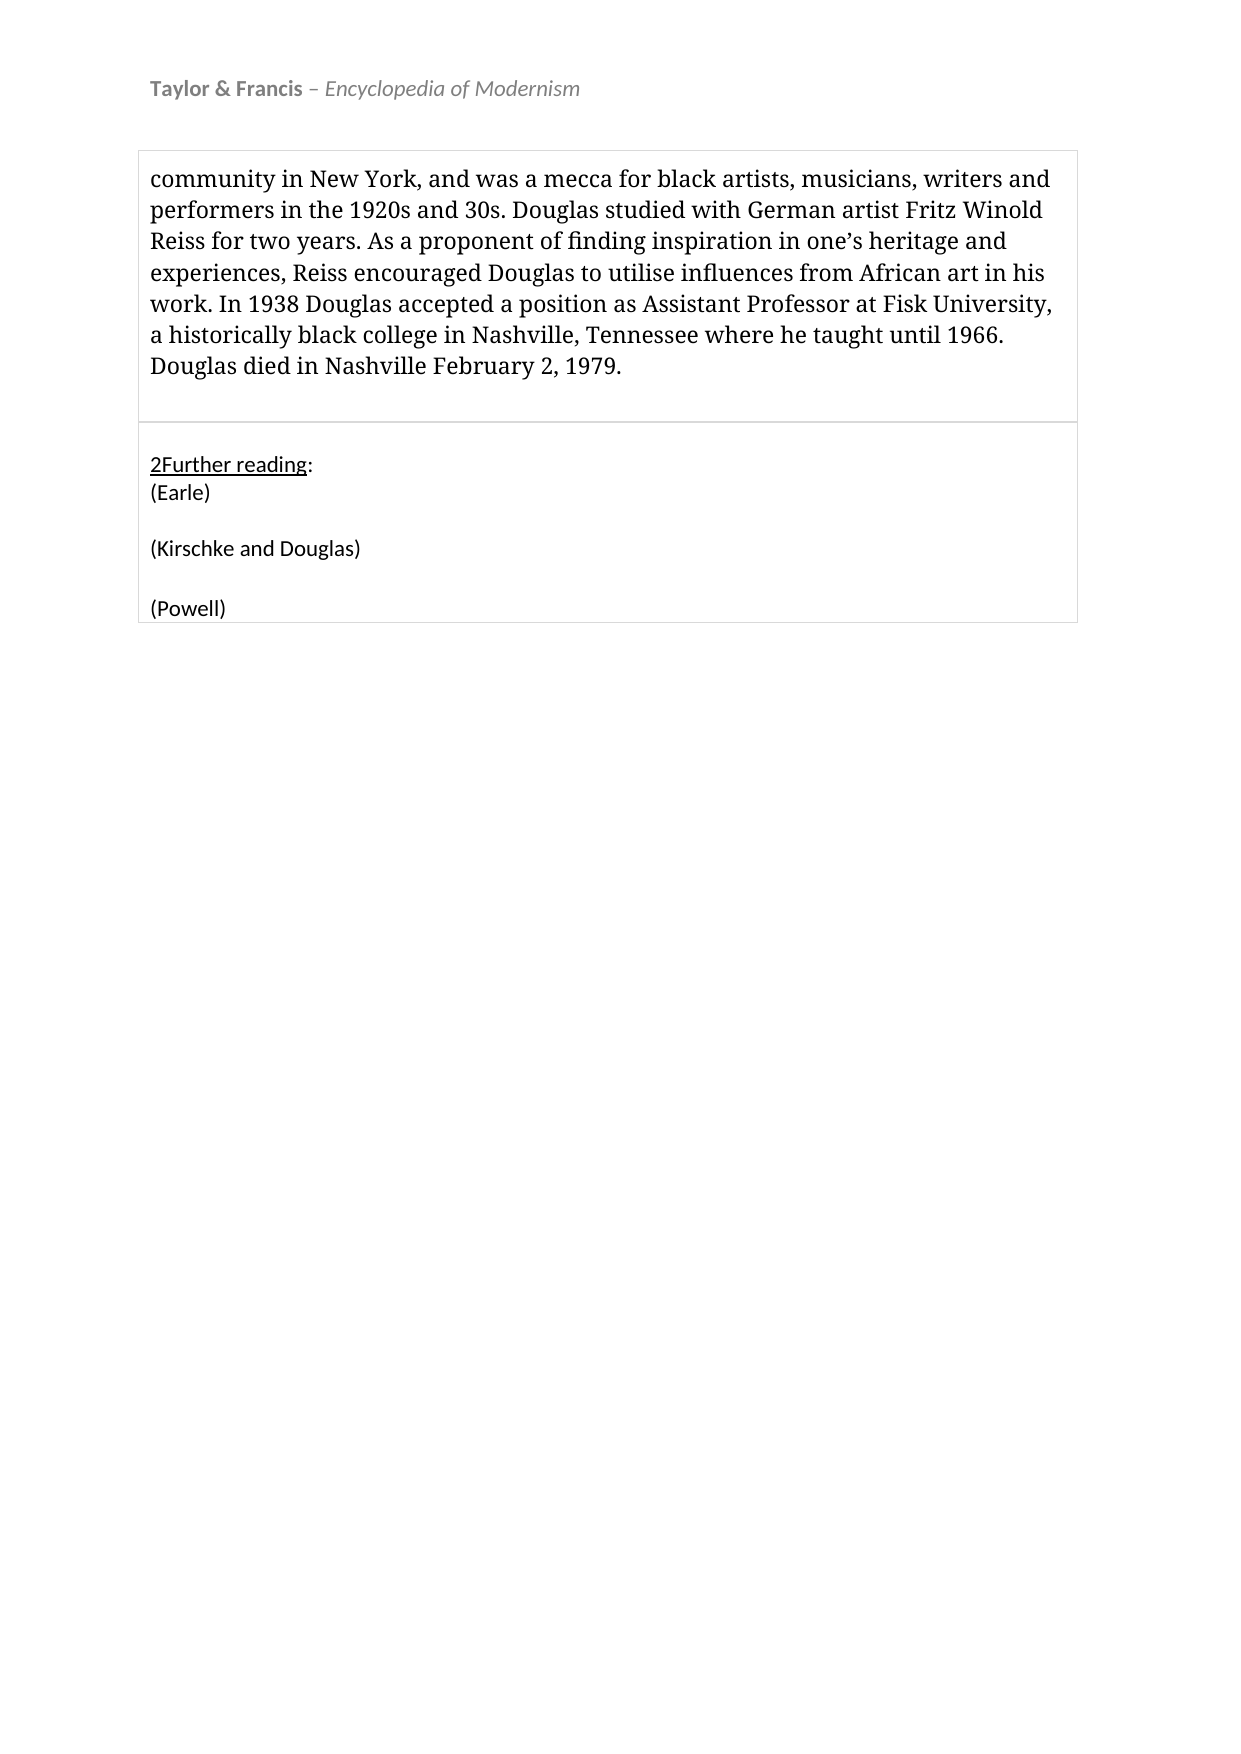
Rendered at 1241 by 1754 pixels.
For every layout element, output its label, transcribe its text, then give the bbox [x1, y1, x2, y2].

table_cell 2Further reading: [139, 423, 1077, 622]
